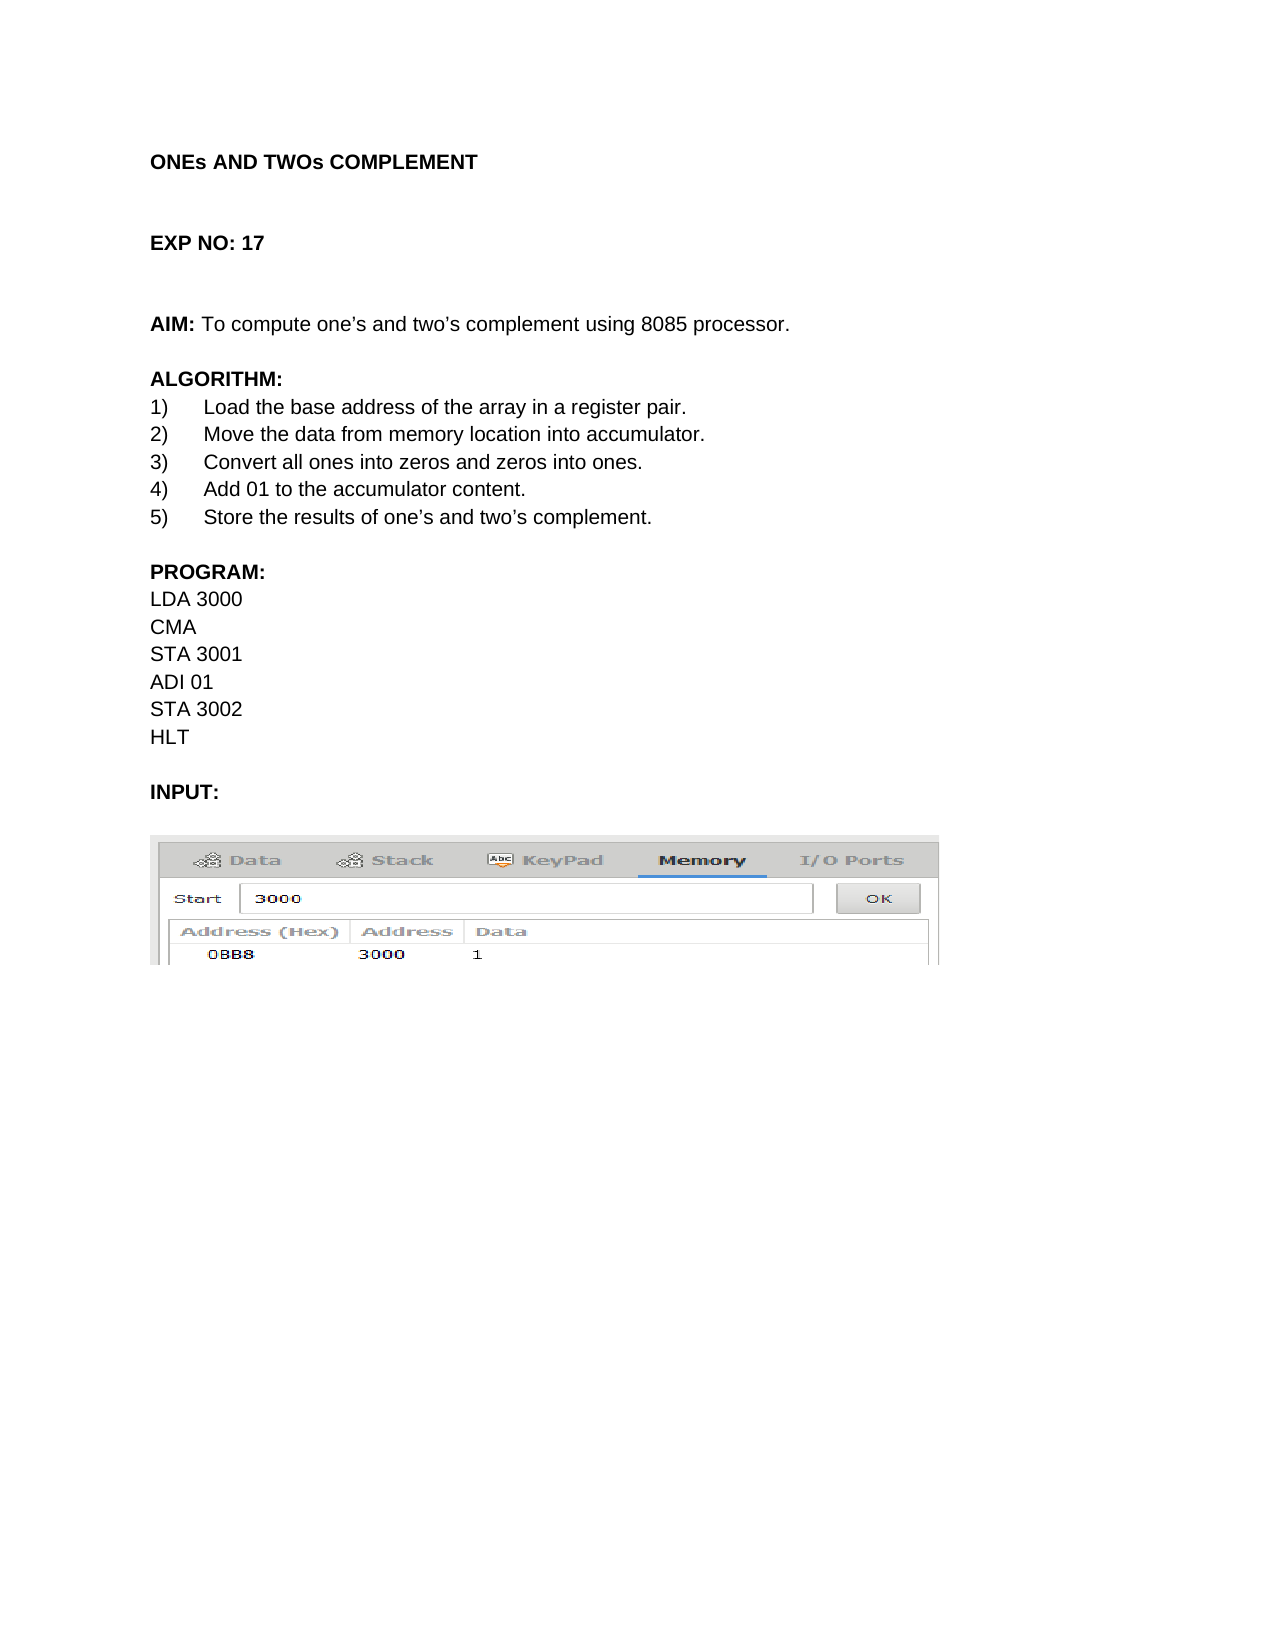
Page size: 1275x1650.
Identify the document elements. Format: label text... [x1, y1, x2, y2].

picture [150, 835, 940, 965]
text EXP NO: 17 [150, 231, 1125, 287]
text AIM: To compute one’s and two’s complement using 8085 processor. ALGORITHM: 1) Load the base address of the array in a register pair. 2) Move the data from memory location into accumulator. 3) Convert all ones into zeros and zeros into ones. 4) Add 01 to the accumulator content. 5) Store the results of one’s and two’s complement. PROGRAM: LDA 3000 CMA STA 3001 ADI 01 STA 3002 HLT INPUT: [150, 312, 1125, 1138]
text ONEs AND TWOs COMPLEMENT [150, 150, 1125, 206]
